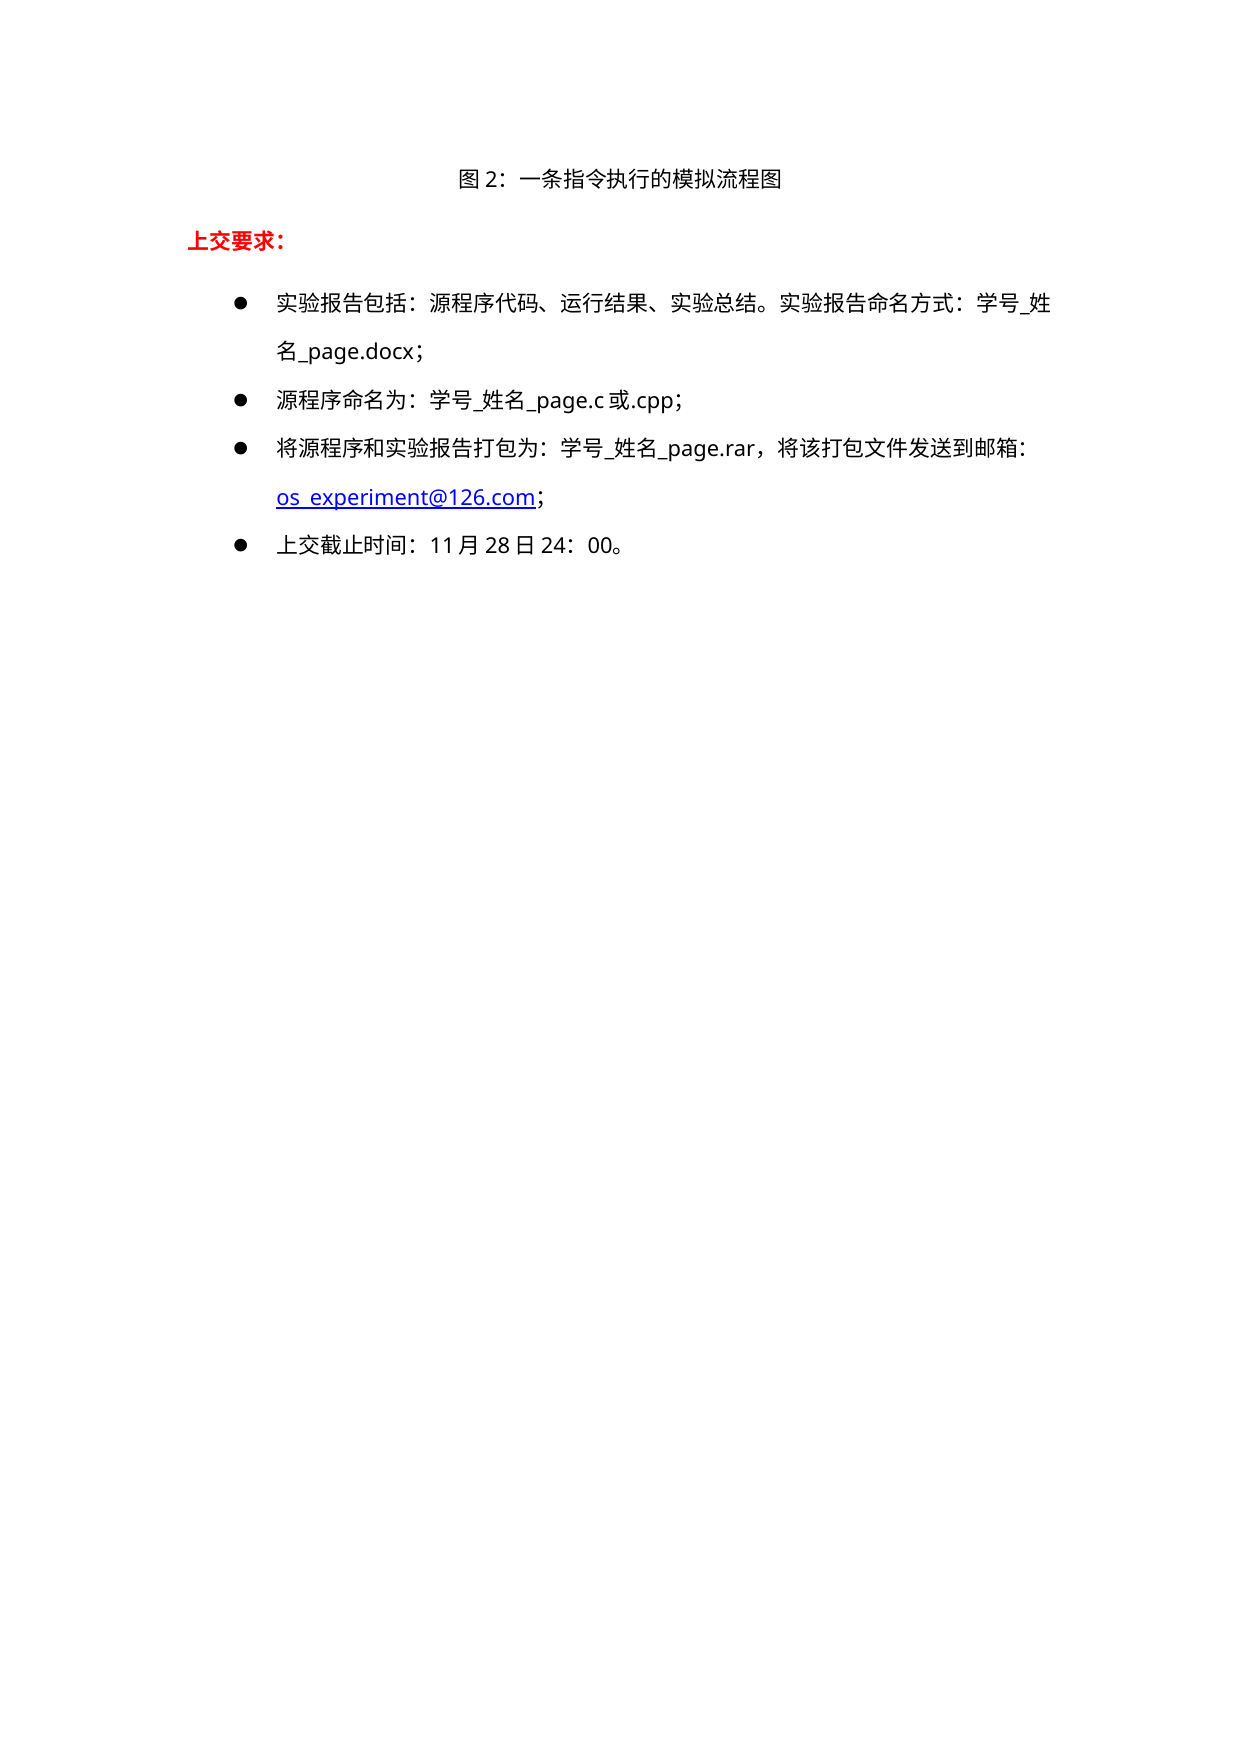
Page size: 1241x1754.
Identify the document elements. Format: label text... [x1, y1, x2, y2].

list 实验报告包括：源程序代码、运行结果、实验总结。实验报告命名方式：学号_姓名_page.docx； [232, 285, 1053, 367]
text 图2：一条指令执行的模拟流程图 [187, 162, 1053, 194]
list 将源程序和实验报告打包为：学号_姓名_page.rar，将该打包文件发送到邮箱：os_experiment@126.com； [232, 431, 1053, 512]
list 源程序命名为：学号_姓名_page.c或.cpp； [232, 382, 1053, 415]
list 上交截止时间：11月28日24：00。 [232, 528, 1053, 560]
text 上交要求： [187, 224, 1053, 256]
